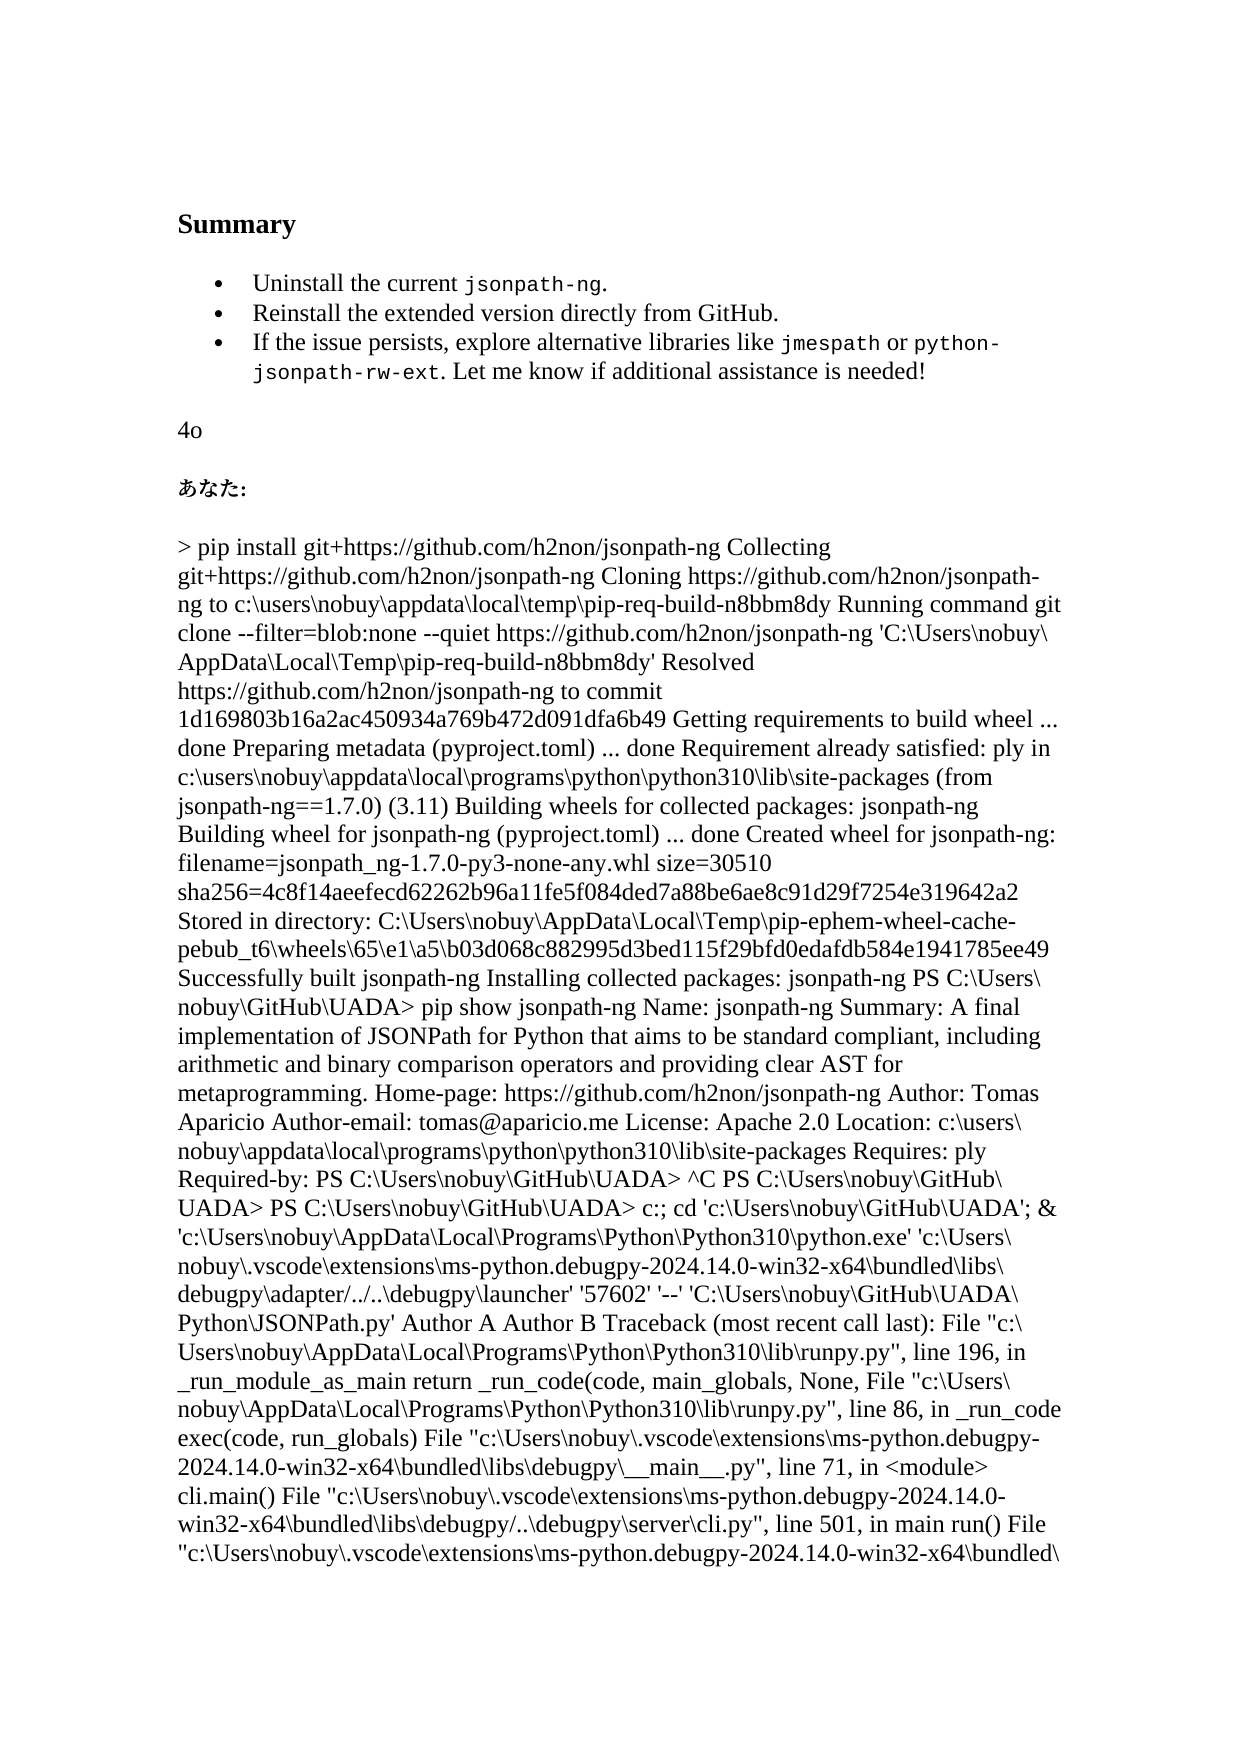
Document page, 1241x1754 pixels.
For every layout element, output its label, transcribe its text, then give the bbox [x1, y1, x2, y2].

list Reinstall the extended version directly from GitHub. [215, 298, 1063, 327]
list Uninstall the current jsonpath-ng. [215, 268, 1063, 298]
list If the issue persists, explore alternative libraries like jmespath or python-jsonpath-rw-ext. Let me know if additional assistance is needed! [215, 327, 1063, 386]
text 4o [177, 415, 1063, 444]
text あなた: [177, 473, 1063, 503]
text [177, 532, 1063, 1567]
text Summary [177, 207, 1063, 239]
